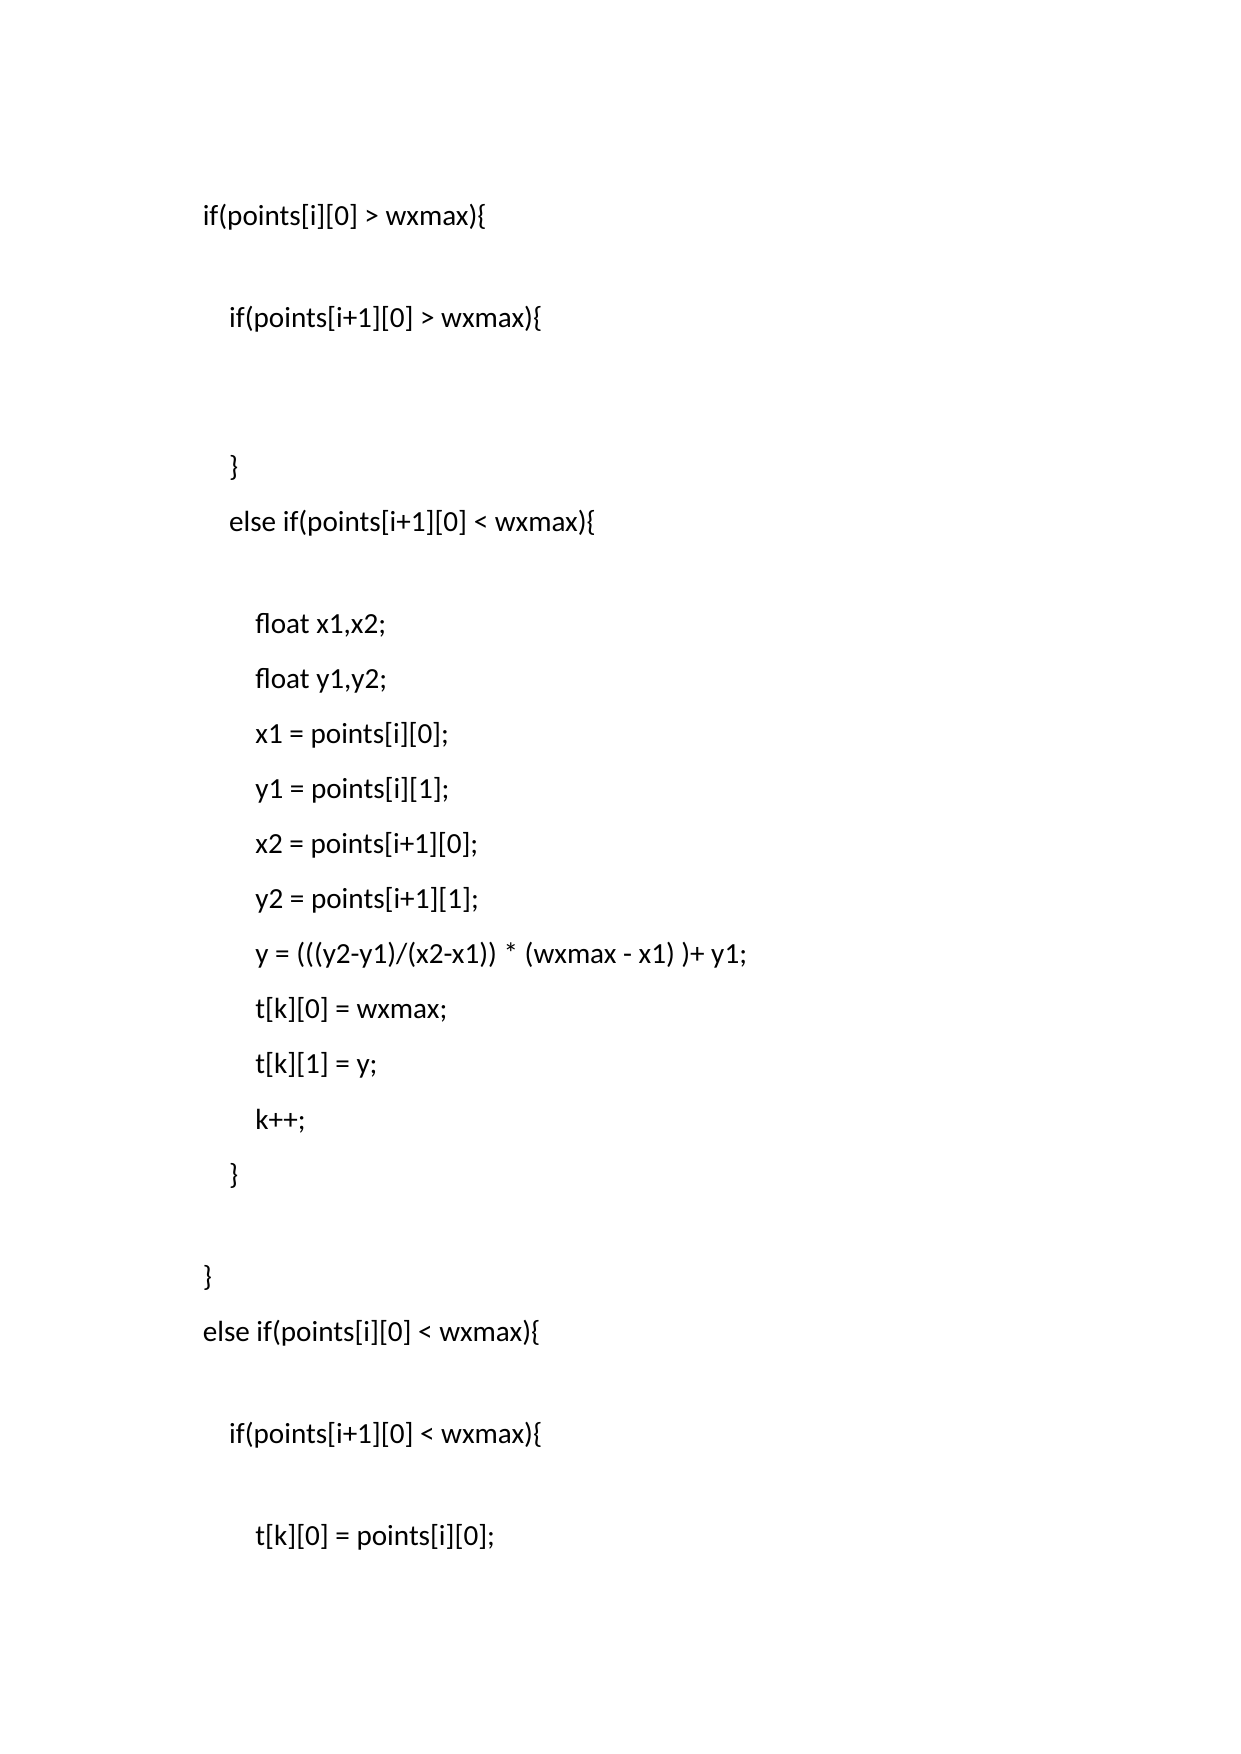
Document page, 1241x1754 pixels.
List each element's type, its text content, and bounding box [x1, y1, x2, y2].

text if(points[i+1][0] < wxmax){ [150, 1415, 1090, 1451]
text t[k][0] = points[i][0]; [150, 1517, 1090, 1552]
text } [150, 1258, 1090, 1293]
text k++; [150, 1101, 1090, 1136]
text y2 = points[i+1][1]; [150, 880, 1090, 916]
text t[k][1] = y; [150, 1046, 1090, 1081]
text y = (((y2-y1)/(x2-x1)) * (wxmax - x1) )+ y1; [150, 935, 1090, 971]
text else if(points[i+1][0] < wxmax){ [150, 503, 1090, 538]
text t[k][0] = wxmax; [150, 991, 1090, 1026]
text x1 = points[i][0]; [150, 715, 1090, 751]
text if(points[i][0] > wxmax){ [150, 197, 1090, 232]
text y1 = points[i][1]; [150, 770, 1090, 806]
text } [150, 448, 1090, 483]
text if(points[i+1][0] > wxmax){ [150, 299, 1090, 334]
text else if(points[i][0] < wxmax){ [150, 1313, 1090, 1348]
text x2 = points[i+1][0]; [150, 825, 1090, 861]
text float y1,y2; [150, 660, 1090, 696]
text float x1,x2; [150, 605, 1090, 640]
text } [150, 1156, 1090, 1191]
